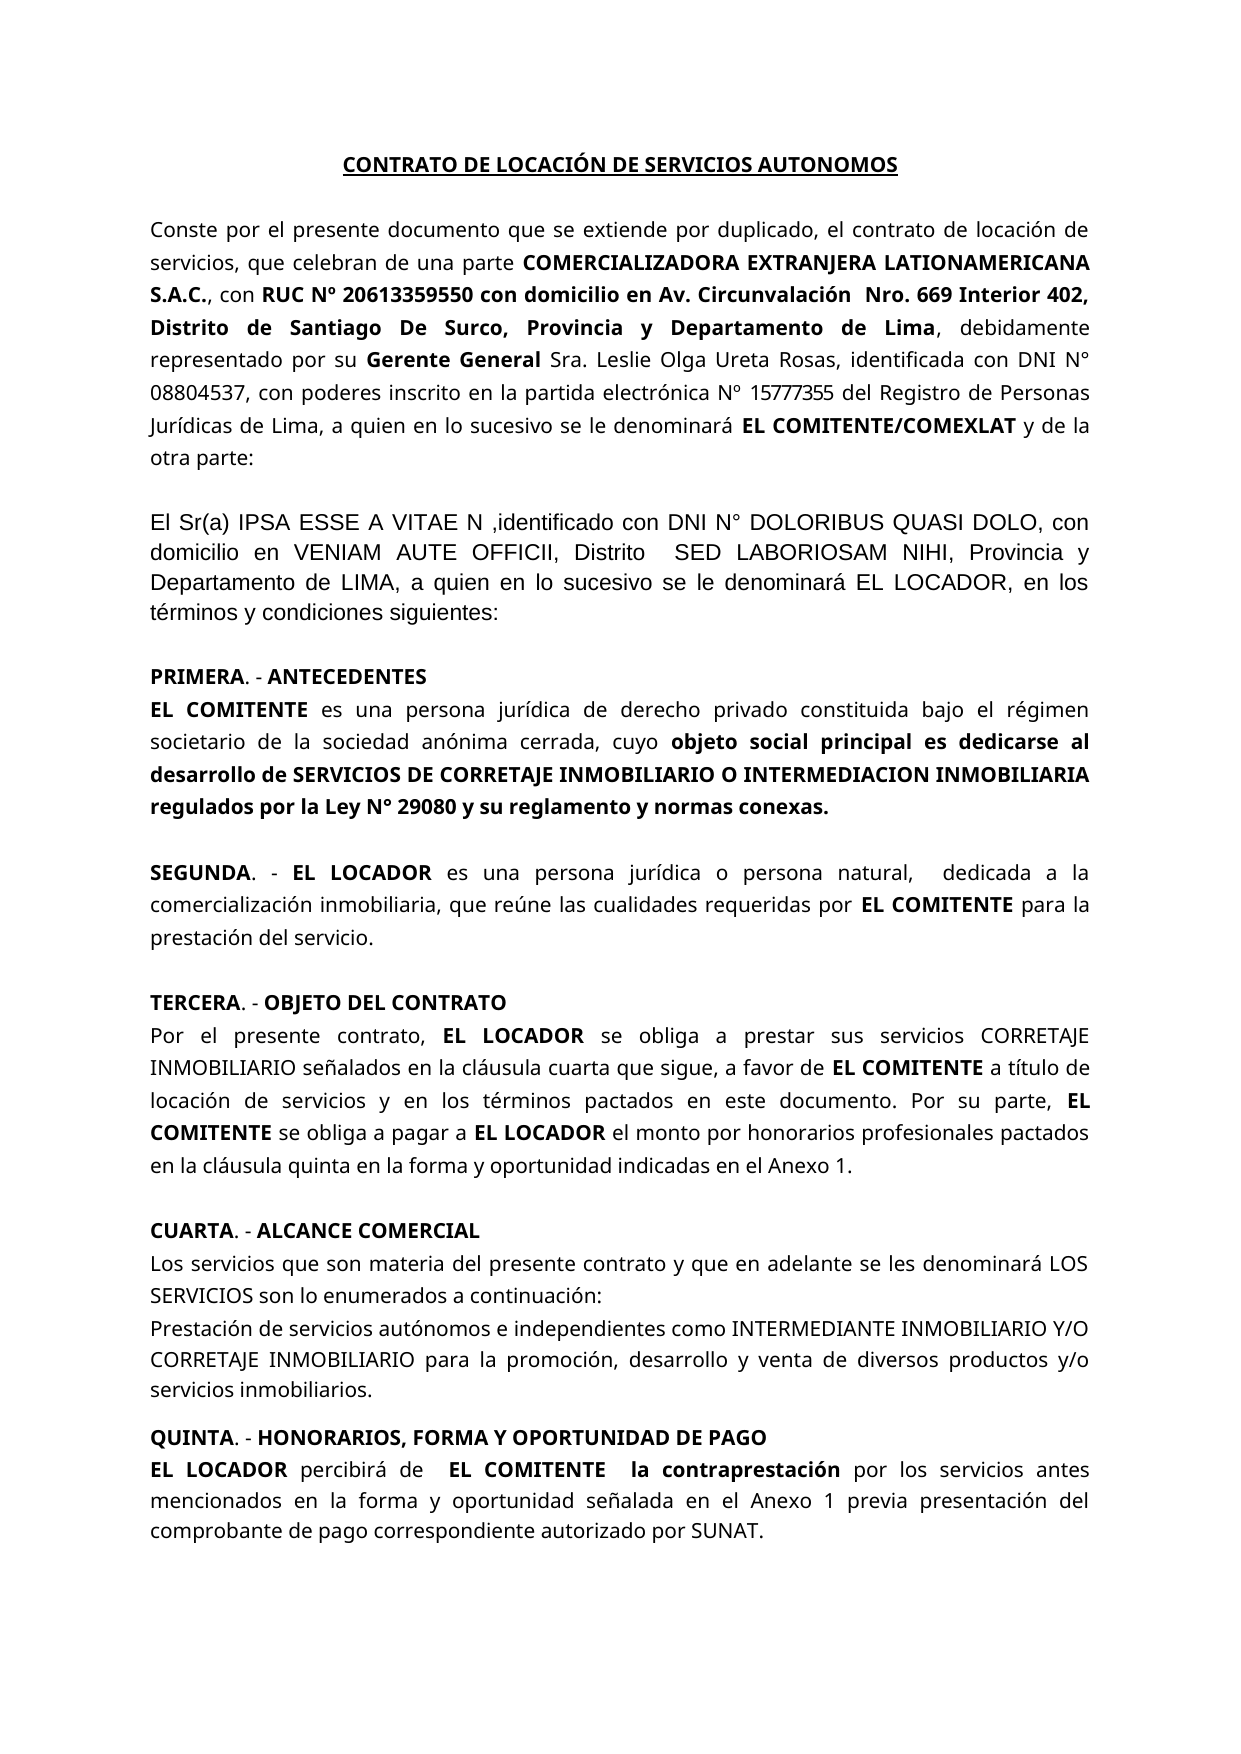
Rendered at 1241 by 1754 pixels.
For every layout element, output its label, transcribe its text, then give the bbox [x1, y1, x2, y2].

text SEGUNDA. - EL LOCADOR es una persona jurídica o persona natural, dedicada a la comercialización inmobiliaria, que reúne las cualidades requeridas por EL COMITENTE para la prestación del servicio. [150, 858, 1090, 951]
text PRIMERA. - ANTECEDENTES [150, 662, 1090, 691]
text CUARTA. - ALCANCE COMERCIAL [150, 1216, 1090, 1245]
text EL COMITENTE es una persona jurídica de derecho privado constituida bajo el régimen societario de la sociedad anónima cerrada, cuyo objeto social principal es dedicarse al desarrollo de SERVICIOS DE CORRETAJE INMOBILIARIO O INTERMEDIACION INMOBILIARIA regulados por la Ley N° 29080 y su reglamento y normas conexas. [150, 695, 1090, 821]
text Conste por el presente documento que se extiende por duplicado, el contrato de locación de servicios, que celebran de una parte COMERCIALIZADORA EXTRANJERA LATIONAMERICANA S.A.C., con RUC Nº 20613359550 con domicilio en Av. Circunvalación Nro. 669 Interior 402, Distrito de Santiago De Surco, Provincia y Departamento de Lima, debidamente representado por su Gerente General Sra. Leslie Olga Ureta Rosas, identificada con DNI N° 08804537, con poderes inscrito en la partida electrónica Nº 15777355 del Registro de Personas Jurídicas de Lima, a quien en lo sucesivo se le denominará EL COMITENTE/COMEXLAT y de la otra parte: [150, 215, 1090, 472]
text CONTRATO DE LOCACIÓN DE SERVICIOS AUTONOMOS [150, 150, 1090, 178]
text QUINTA. - HONORARIOS, FORMA Y OPORTUNIDAD DE PAGO [150, 1423, 1090, 1451]
text EL LOCADOR percibirá de EL COMITENTE la contraprestación por los servicios antes mencionados en la forma y oportunidad señalada en el Anexo 1 previa presentación del comprobante de pago correspondiente autorizado por SUNAT. [150, 1455, 1090, 1545]
text Prestación de servicios autónomos e independientes como INTERMEDIANTE INMOBILIARIO Y/O CORRETAJE INMOBILIARIO para la promoción, desarrollo y venta de diversos productos y/o servicios inmobiliarios. [150, 1314, 1090, 1404]
text TERCERA. - OBJETO DEL CONTRATO [150, 988, 1090, 1017]
text Por el presente contrato, EL LOCADOR se obliga a prestar sus servicios CORRETAJE INMOBILIARIO señalados en la cláusula cuarta que sigue, a favor de EL COMITENTE a título de locación de servicios y en los términos pactados en este documento. Por su parte, EL COMITENTE se obliga a pagar a EL LOCADOR el monto por honorarios profesionales pactados en la cláusula quinta en la forma y oportunidad indicadas en el Anexo 1. [150, 1021, 1090, 1179]
text Los servicios que son materia del presente contrato y que en adelante se les denominará LOS SERVICIOS son lo enumerados a continuación: [150, 1249, 1090, 1310]
text El Sr(a) IPSA ESSE A VITAE N ,identificado con DNI N° DOLORIBUS QUASI DOLO, con domicilio en VENIAM AUTE OFFICII, Distrito SED LABORIOSAM NIHI, Provincia y Departamento de LIMA, a quien en lo sucesivo se le denominará EL LOCADOR, en los términos y condiciones siguientes: [150, 509, 1090, 626]
